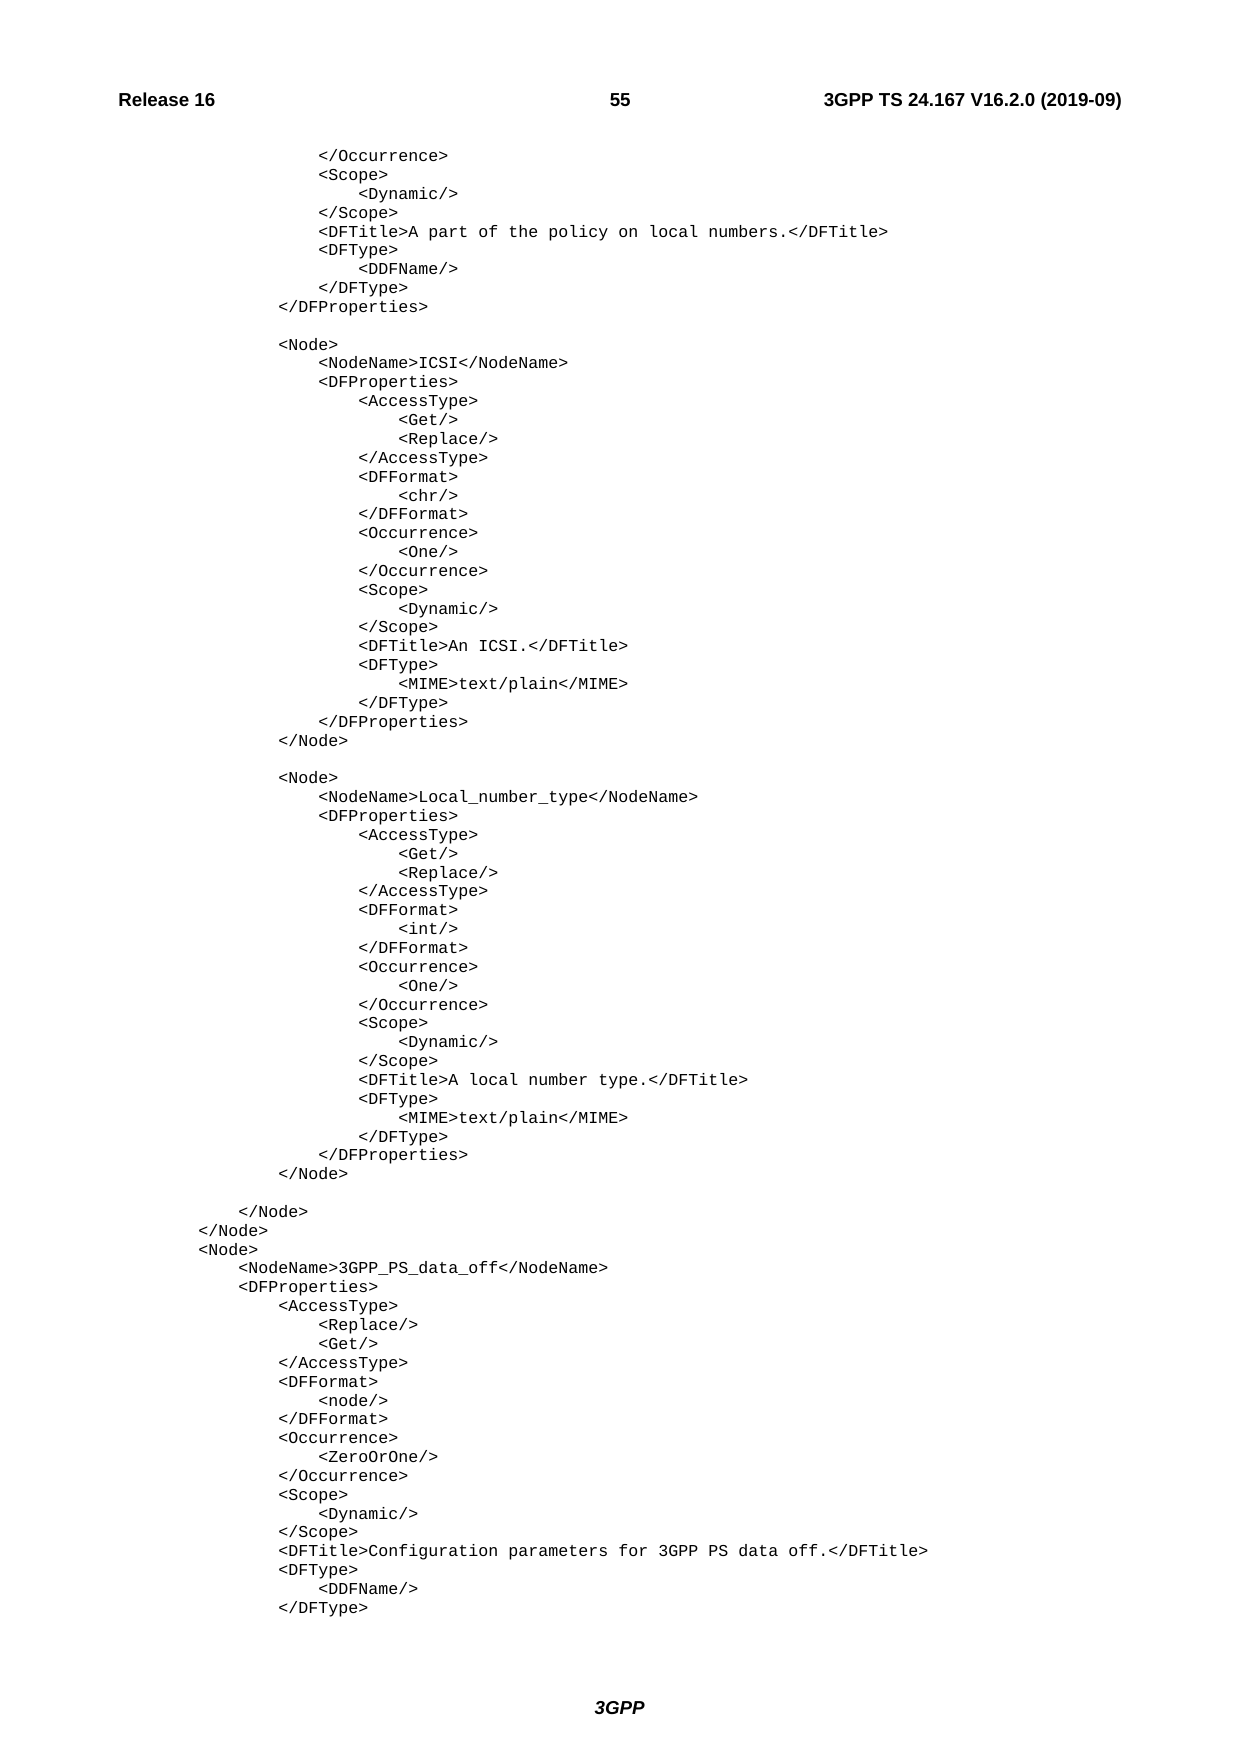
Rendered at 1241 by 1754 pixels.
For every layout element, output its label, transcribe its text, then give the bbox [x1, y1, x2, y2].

text <AccessType> [118, 1298, 1122, 1317]
text <Dynamic/> [118, 1505, 1122, 1524]
text <Scope> [118, 1015, 1122, 1034]
text <AccessType> [118, 393, 1122, 412]
text <Replace/> [118, 431, 1122, 449]
text <DFProperties> [118, 1279, 1122, 1298]
text <ZeroOrOne/> [118, 1449, 1122, 1467]
text </DFFormat> [118, 506, 1122, 525]
text </DFType> [118, 694, 1122, 713]
text </DFProperties> [118, 1147, 1122, 1166]
text </AccessType> [118, 1354, 1122, 1373]
text </Occurrence> [118, 996, 1122, 1015]
text <Dynamic/> [118, 185, 1122, 204]
text <Scope> [118, 167, 1122, 185]
text </Node> [118, 732, 1122, 751]
text </AccessType> [118, 449, 1122, 468]
text <Get/> [118, 412, 1122, 431]
text <Dynamic/> [118, 600, 1122, 619]
text <MIME>text/plain</MIME> [118, 676, 1122, 694]
text <DFFormat> [118, 468, 1122, 487]
text <DFType> [118, 1562, 1122, 1581]
text <node/> [118, 1392, 1122, 1411]
text <int/> [118, 921, 1122, 939]
text </DFType> [118, 1599, 1122, 1618]
text <DFFormat> [118, 902, 1122, 921]
text </DFProperties> [118, 298, 1122, 317]
text </Scope> [118, 1053, 1122, 1072]
text <Scope> [118, 1486, 1122, 1505]
text </Occurrence> [118, 148, 1122, 167]
text <Replace/> [118, 864, 1122, 883]
text <DDFName/> [118, 261, 1122, 280]
text <DFTitle>Configuration parameters for 3GPP PS data off.</DFTitle> [118, 1543, 1122, 1562]
text </Scope> [118, 204, 1122, 223]
text <One/> [118, 544, 1122, 562]
text <Occurrence> [118, 525, 1122, 544]
text </AccessType> [118, 883, 1122, 902]
text <Node> [118, 336, 1122, 355]
text </DFFormat> [118, 939, 1122, 958]
text <NodeName>Local_number_type</NodeName> [118, 789, 1122, 808]
text <Get/> [118, 1336, 1122, 1354]
text <DFType> [118, 657, 1122, 676]
text <Get/> [118, 845, 1122, 864]
text <Dynamic/> [118, 1034, 1122, 1053]
text <Occurrence> [118, 1430, 1122, 1449]
text </Scope> [118, 1524, 1122, 1543]
text <DFTitle>An ICSI.</DFTitle> [118, 638, 1122, 657]
text <Occurrence> [118, 958, 1122, 977]
text <DFType> [118, 242, 1122, 261]
text <AccessType> [118, 826, 1122, 845]
text <MIME>text/plain</MIME> [118, 1109, 1122, 1128]
text <Node> [118, 1241, 1122, 1260]
text </Node> [118, 1166, 1122, 1185]
text </Node> [118, 1203, 1122, 1222]
text <DFType> [118, 1090, 1122, 1109]
text <NodeName>3GPP_PS_data_off</NodeName> [118, 1260, 1122, 1279]
text </Scope> [118, 619, 1122, 638]
text <DDFName/> [118, 1581, 1122, 1599]
text </Occurrence> [118, 1467, 1122, 1486]
text <Node> [118, 770, 1122, 789]
text <DFProperties> [118, 808, 1122, 826]
text <DFProperties> [118, 374, 1122, 393]
text <chr/> [118, 487, 1122, 506]
text <Replace/> [118, 1317, 1122, 1336]
text <NodeName>ICSI</NodeName> [118, 355, 1122, 374]
text <One/> [118, 977, 1122, 996]
text </Occurrence> [118, 562, 1122, 581]
text <DFTitle>A local number type.</DFTitle> [118, 1072, 1122, 1090]
text </DFType> [118, 1128, 1122, 1147]
text <Scope> [118, 581, 1122, 600]
text <DFFormat> [118, 1373, 1122, 1392]
text </DFProperties> [118, 713, 1122, 732]
text </Node> [118, 1222, 1122, 1241]
text </DFType> [118, 280, 1122, 298]
text </DFFormat> [118, 1411, 1122, 1430]
text <DFTitle>A part of the policy on local numbers.</DFTitle> [118, 223, 1122, 242]
